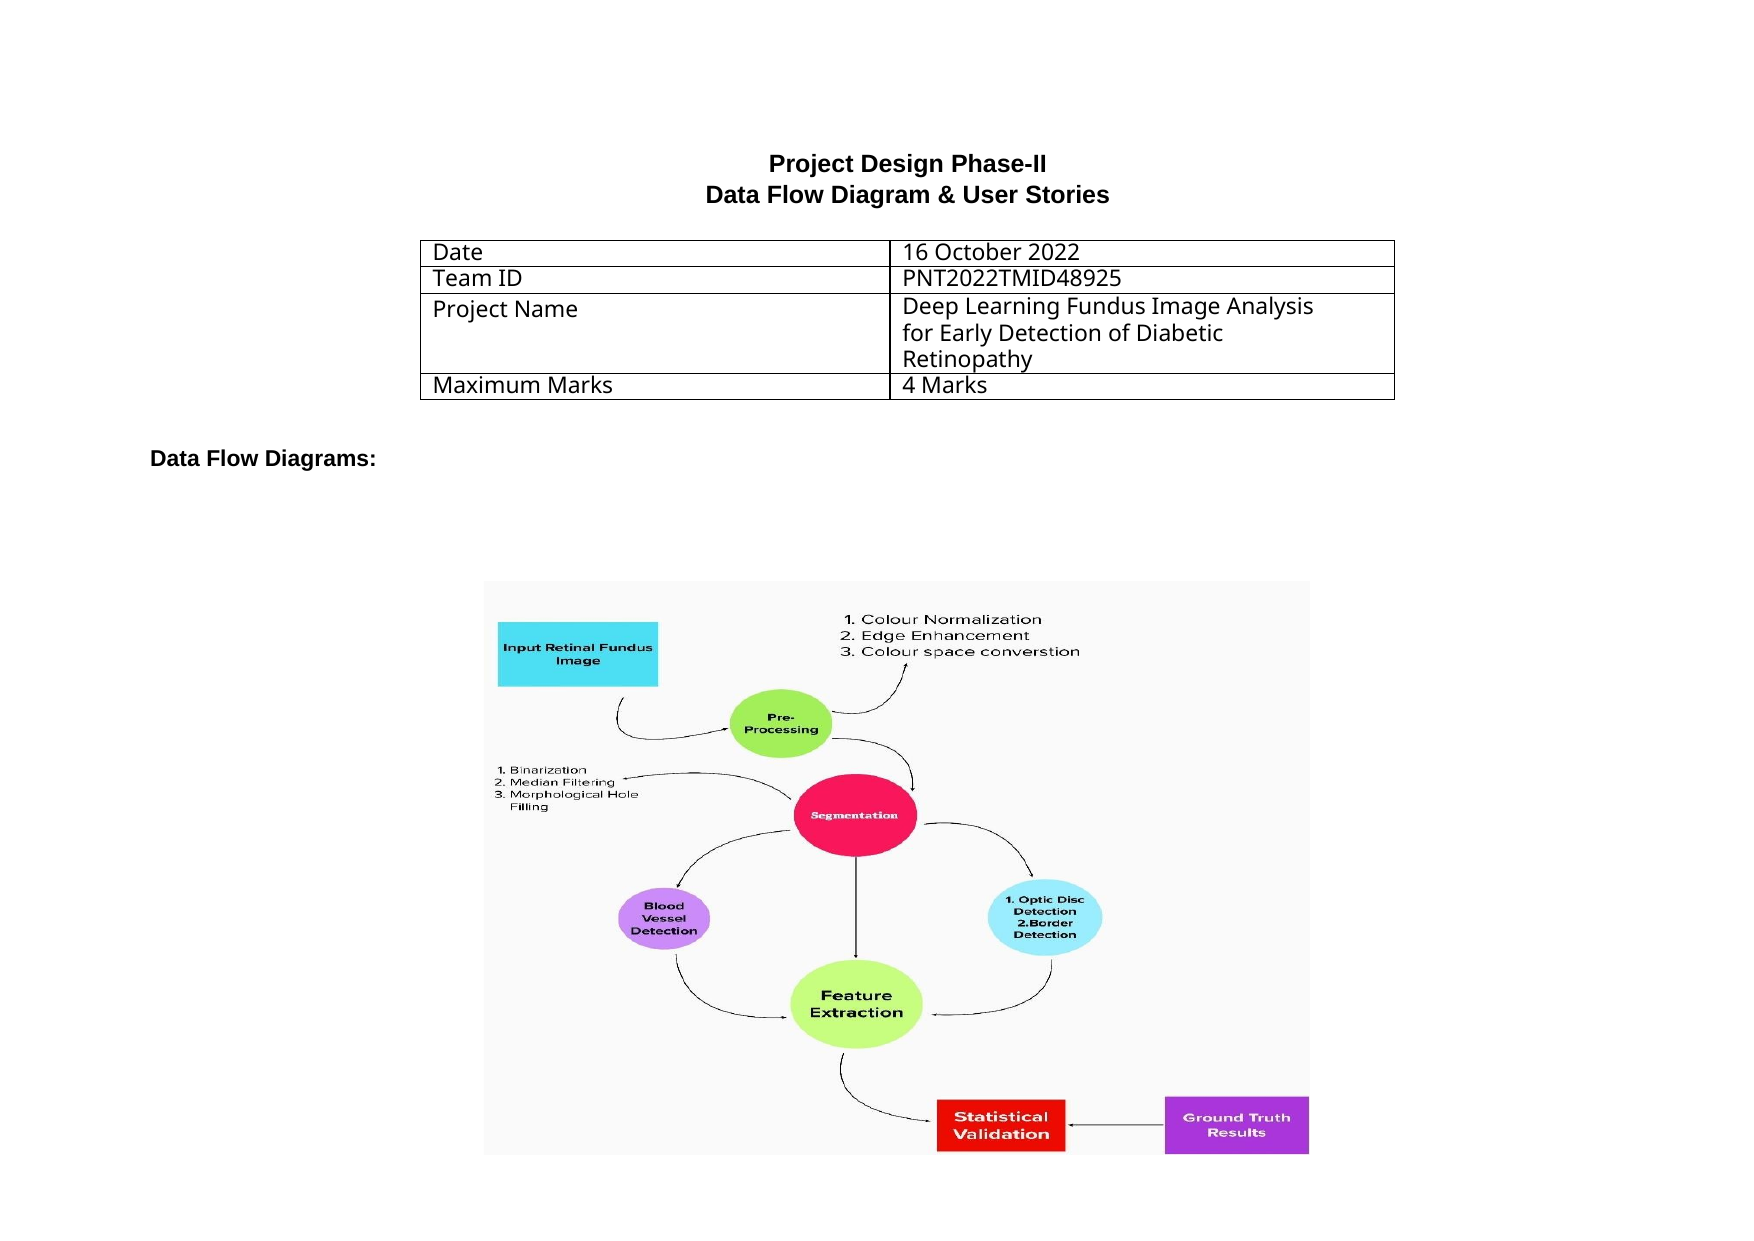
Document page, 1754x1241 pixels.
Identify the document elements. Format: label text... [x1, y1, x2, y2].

table_cell Team ID [421, 267, 889, 292]
title Project Design Phase-II [704, 149, 1111, 178]
table_cell PNT2022TMID48925 [891, 267, 1394, 292]
title Data Flow Diagram & User Stories [704, 180, 1111, 209]
picture [483, 581, 1310, 1155]
table_header Date [421, 241, 889, 266]
table_cell 4 Marks [891, 374, 1394, 399]
table_cell Maximum Marks [421, 374, 889, 399]
table_cell Deep Learning Fundus Image Analysis for Early Detection of Diabetic Retinopathy [891, 294, 1394, 373]
table_header 16 October 2022 [891, 241, 1394, 266]
subtitle Data Flow Diagrams: [150, 445, 1675, 471]
table_cell Project Name [421, 294, 889, 373]
